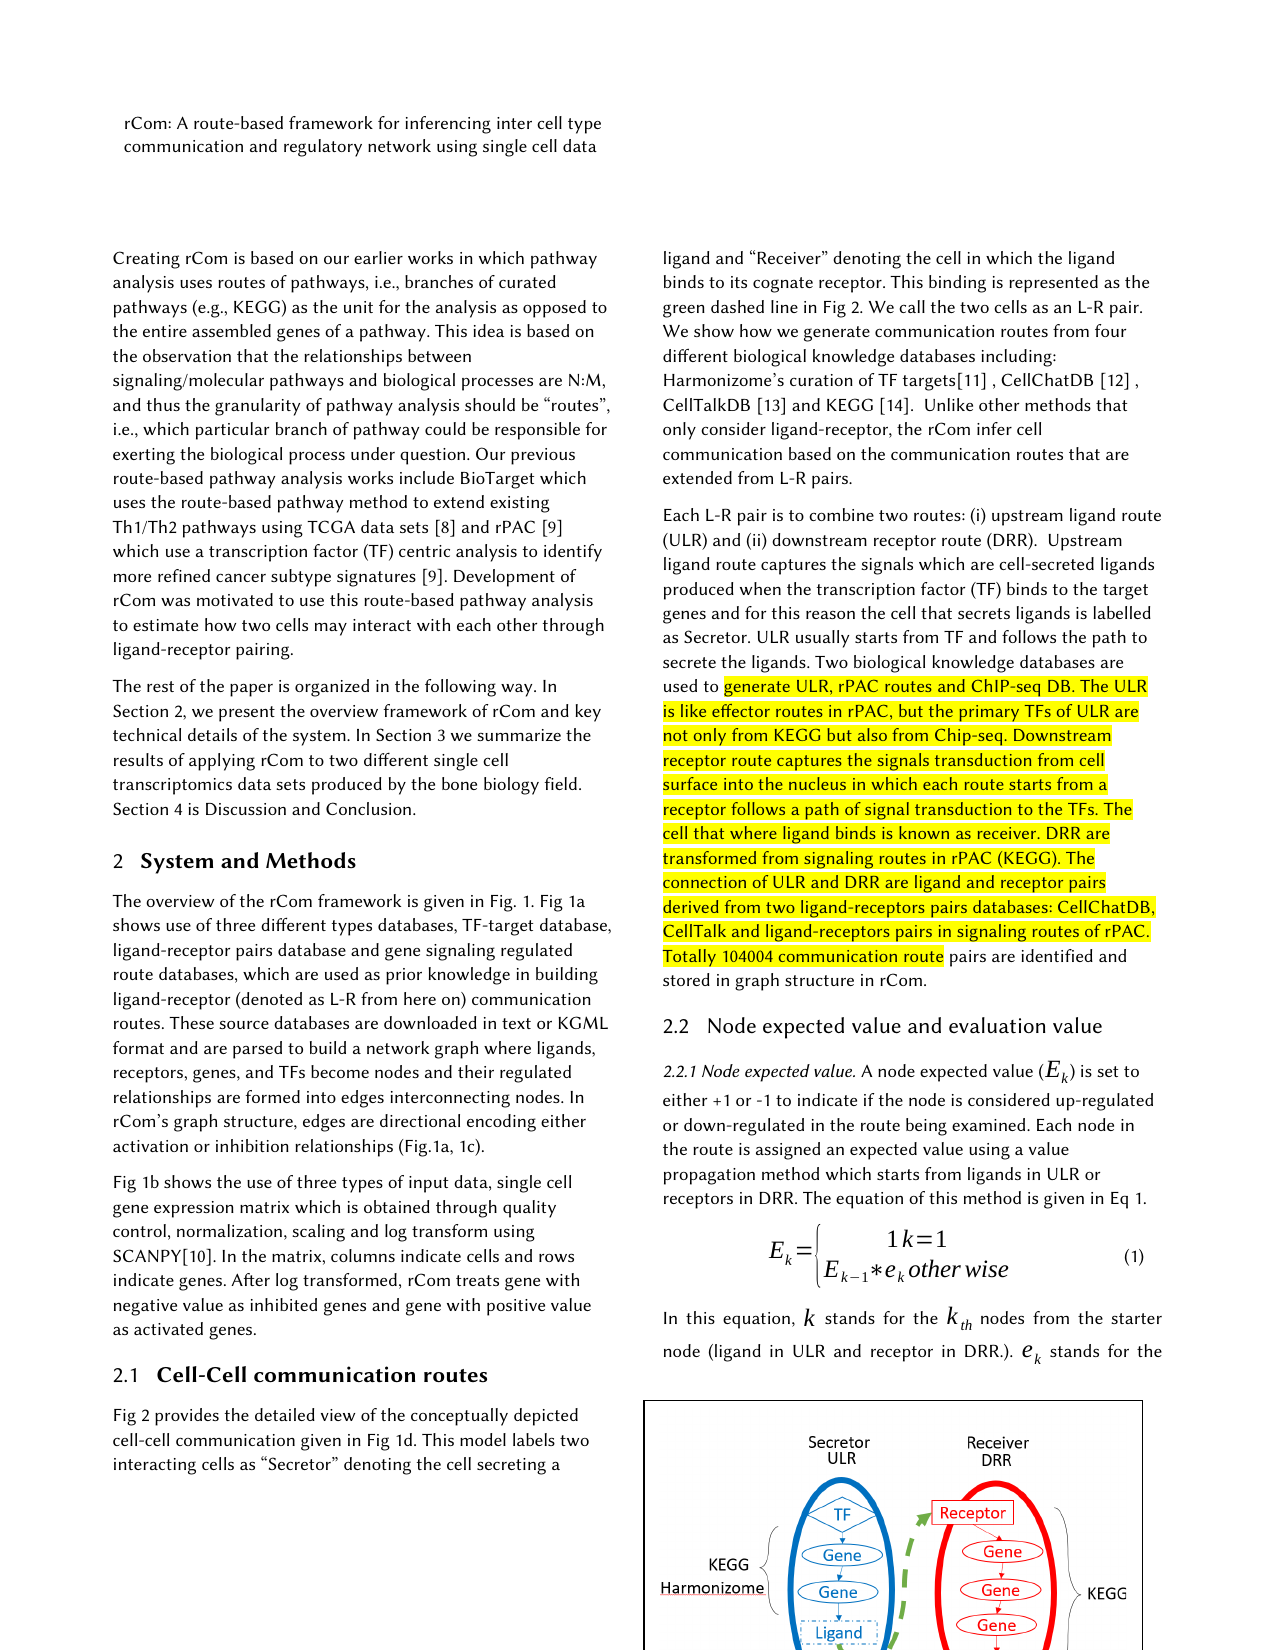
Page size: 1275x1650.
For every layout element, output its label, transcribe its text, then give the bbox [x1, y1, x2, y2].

text 2.2 Node expected value and evaluation value [662, 1013, 1162, 1039]
text 2.2.1 Node expected value. A node expected value () is set to either +1 or -1 to indicate if the node is considered up-regulated or down-regulated in the route being examined. Each node in the route is assigned an expected value using a value propagation method which starts from ligands in ULR or receptors in DRR. The equation of this method is given in Eq 1. [662, 1056, 1162, 1209]
text 2 System and Methods [112, 848, 612, 874]
text (1) [662, 1223, 1162, 1289]
text Fig 1b shows the use of three types of input data, single cell gene expression matrix which is obtained through quality control, normalization, scaling and log transform using SCANPY. In the matrix, columns indicate cells and rows indicate genes. After log transformed, rCom treats gene with negative value as inhibited genes and gene with positive value as activated genes. [112, 1172, 612, 1340]
text The rest of the paper is organized in the following way. In Section 2, we present the overview framework of rCom and key technical details of the system. In Section 3 we summarize the results of applying rCom to two different single cell transcriptomics data sets produced by the bone biology field. Section 4 is Discussion and Conclusion. [112, 676, 612, 820]
text Fig 2 provides the detailed view of the conceptually depicted cell-cell communication given in Fig 1d. This model labels two interacting cells as “Secretor” denoting the cell secreting a ligand and “Receiver” denoting the cell in which the ligand binds to its cognate receptor. This binding is represented as the green dashed line in Fig 2. We call the two cells as an L-R pair. We show how we generate communication routes from four different biological knowledge databases including: Harmonizome’s curation of TF targets , CellChatDB , CellTalkDB and KEGG . Unlike other methods that only consider ligand-receptor, the rCom infer cell communication based on the communication routes that are extended from L-R pairs. [662, 247, 1162, 489]
text The overview of the rCom framework is given in Fig. 1. Fig 1a shows use of three different types databases, TF-target database, ligand-receptor pairs database and gene signaling regulated route databases, which are used as prior knowledge in building ligand-receptor (denoted as L-R from here on) communication routes. These source databases are downloaded in text or KGML format and are parsed to build a network graph where ligands, receptors, genes, and TFs become nodes and their regulated relationships are formed into edges interconnecting nodes. In rCom’s graph structure, edges are directional encoding either activation or inhibition relationships (Fig.1a, 1c). [112, 890, 612, 1157]
text Creating rCom is based on our earlier works in which pathway analysis uses routes of pathways, i.e., branches of curated pathways (e.g., KEGG) as the unit for the analysis as opposed to the entire assembled genes of a pathway. This idea is based on the observation that the relationships between signaling/molecular pathways and biological processes are N:M, and thus the granularity of pathway analysis should be “routes”, i.e., which particular branch of pathway could be responsible for exerting the biological process under question. Our previous route-based pathway analysis works include BioTarget which uses the route-based pathway method to extend existing Th1/Th2 pathways using TCGA data sets and rPAC which use a transcription factor (TF) centric analysis to identify more refined cancer subtype signatures . Development of rCom was motivated to use this route-based pathway analysis to estimate how two cells may interact with each other through ligand-receptor pairing. [112, 247, 612, 660]
picture [659, 1408, 1127, 1650]
text Each L-R pair is to combine two routes: (i) upstream ligand route (ULR) and (ii) downstream receptor route (DRR). Upstream ligand route captures the signals which are cell-secreted ligands produced when the transcription factor (TF) binds to the target genes and for this reason the cell that secrets ligands is labelled as Secretor. ULR usually starts from TF and follows the path to secrete the ligands. Two biological knowledge databases are used to generate ULR, rPAC routes and ChIP-seq DB. The ULR is like effector routes in rPAC, but the primary TFs of ULR are not only from KEGG but also from Chip-seq. Downstream receptor route captures the signals transduction from cell surface into the nucleus in which each route starts from a receptor follows a path of signal transduction to the TFs. The cell that where ligand binds is known as receiver. DRR are transformed from signaling routes in rPAC (KEGG). The connection of ULR and DRR are ligand and receptor pairs derived from two ligand-receptors pairs databases: CellChatDB, CellTalk and ligand-receptors pairs in signaling routes of rPAC. Totally 104004 communication route pairs are identified and stored in graph structure in rCom. [662, 505, 1162, 991]
text 2.1 Cell-Cell communication routes [112, 1362, 612, 1388]
